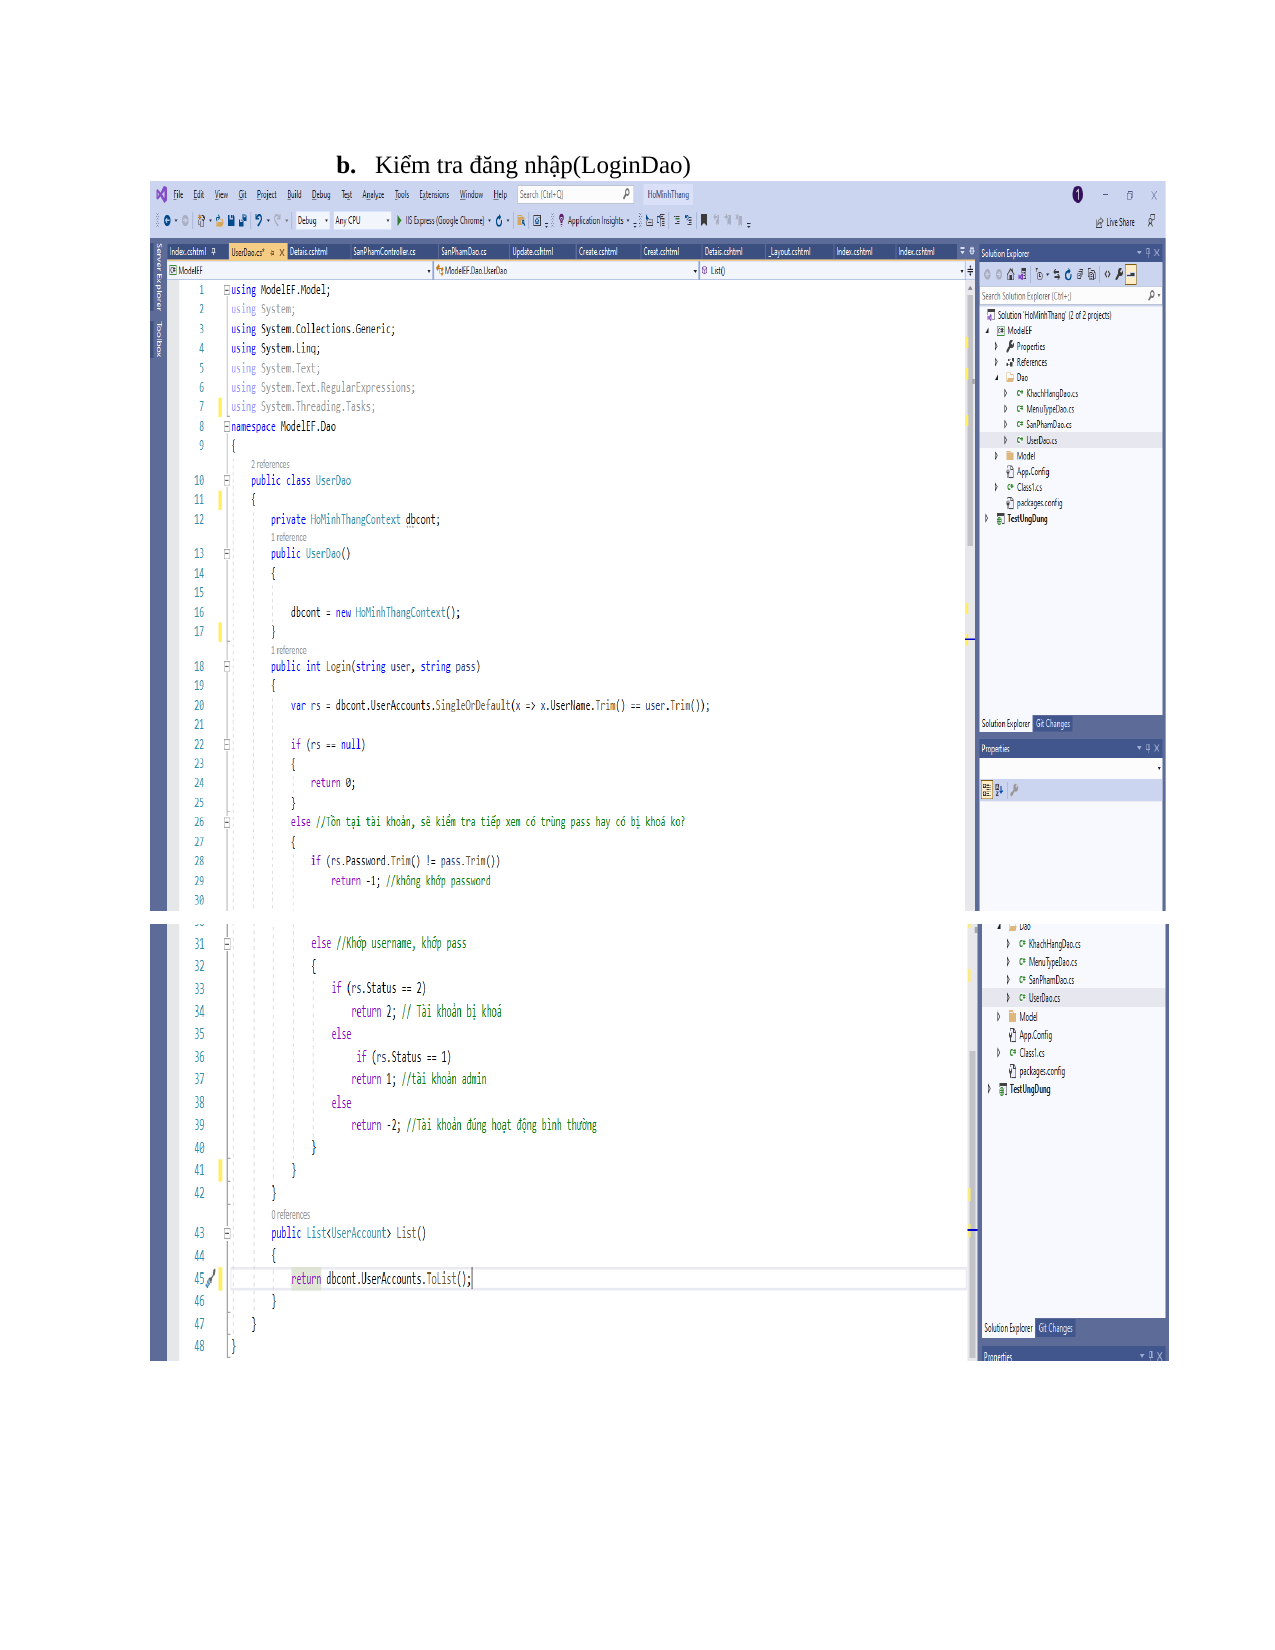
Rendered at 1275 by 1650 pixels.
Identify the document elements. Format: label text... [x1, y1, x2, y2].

picture [150, 181, 1166, 911]
picture [150, 924, 1169, 1361]
subtitle Kiểm tra đăng nhập(LoginDao) [356, 150, 1125, 179]
